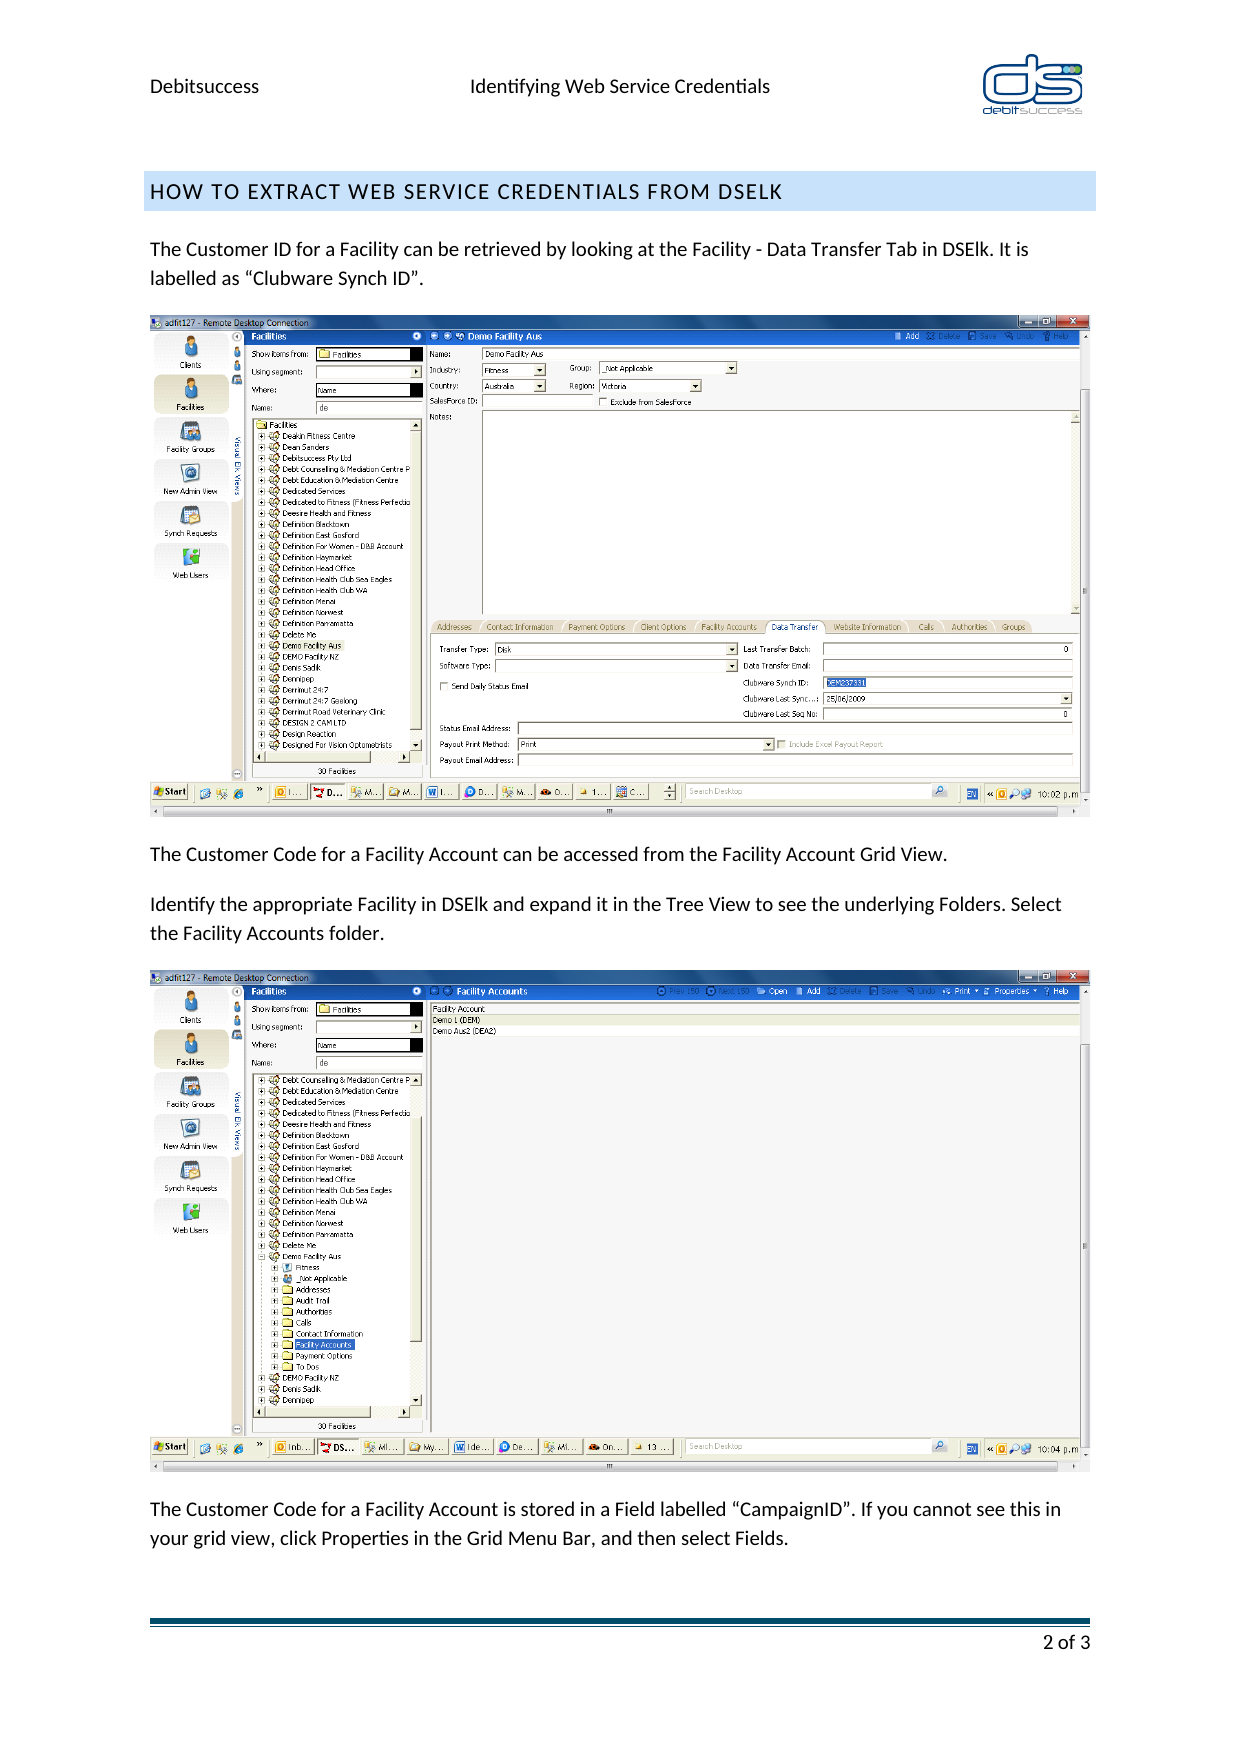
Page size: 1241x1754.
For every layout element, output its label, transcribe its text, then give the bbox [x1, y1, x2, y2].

text The Customer ID for a Facility can be retrieved by looking at the Facility - Data Transfer Tab in DSElk. It is labelled as “Clubware Synch ID”. [150, 236, 1090, 291]
subtitle HOW TO EXTRACT WEB SERVICE CREDENTIALS FROM DSELK [150, 177, 1090, 205]
text Identify the appropriate Facility in DSElk and expand it in the Tree View to see the underlying Folders. Select the Facility Accounts folder. [150, 891, 1090, 946]
picture [150, 970, 1091, 1472]
picture [150, 315, 1091, 817]
text The Customer Code for a Facility Account can be accessed from the Facility Account Grid View. [150, 841, 1090, 867]
text The Customer Code for a Facility Account is stored in a Field labelled “CampaignID”. If you cannot see this in your grid view, click Properties in the Grid Menu Bar, and then select Fields. [150, 1496, 1090, 1551]
picture [983, 54, 1083, 114]
